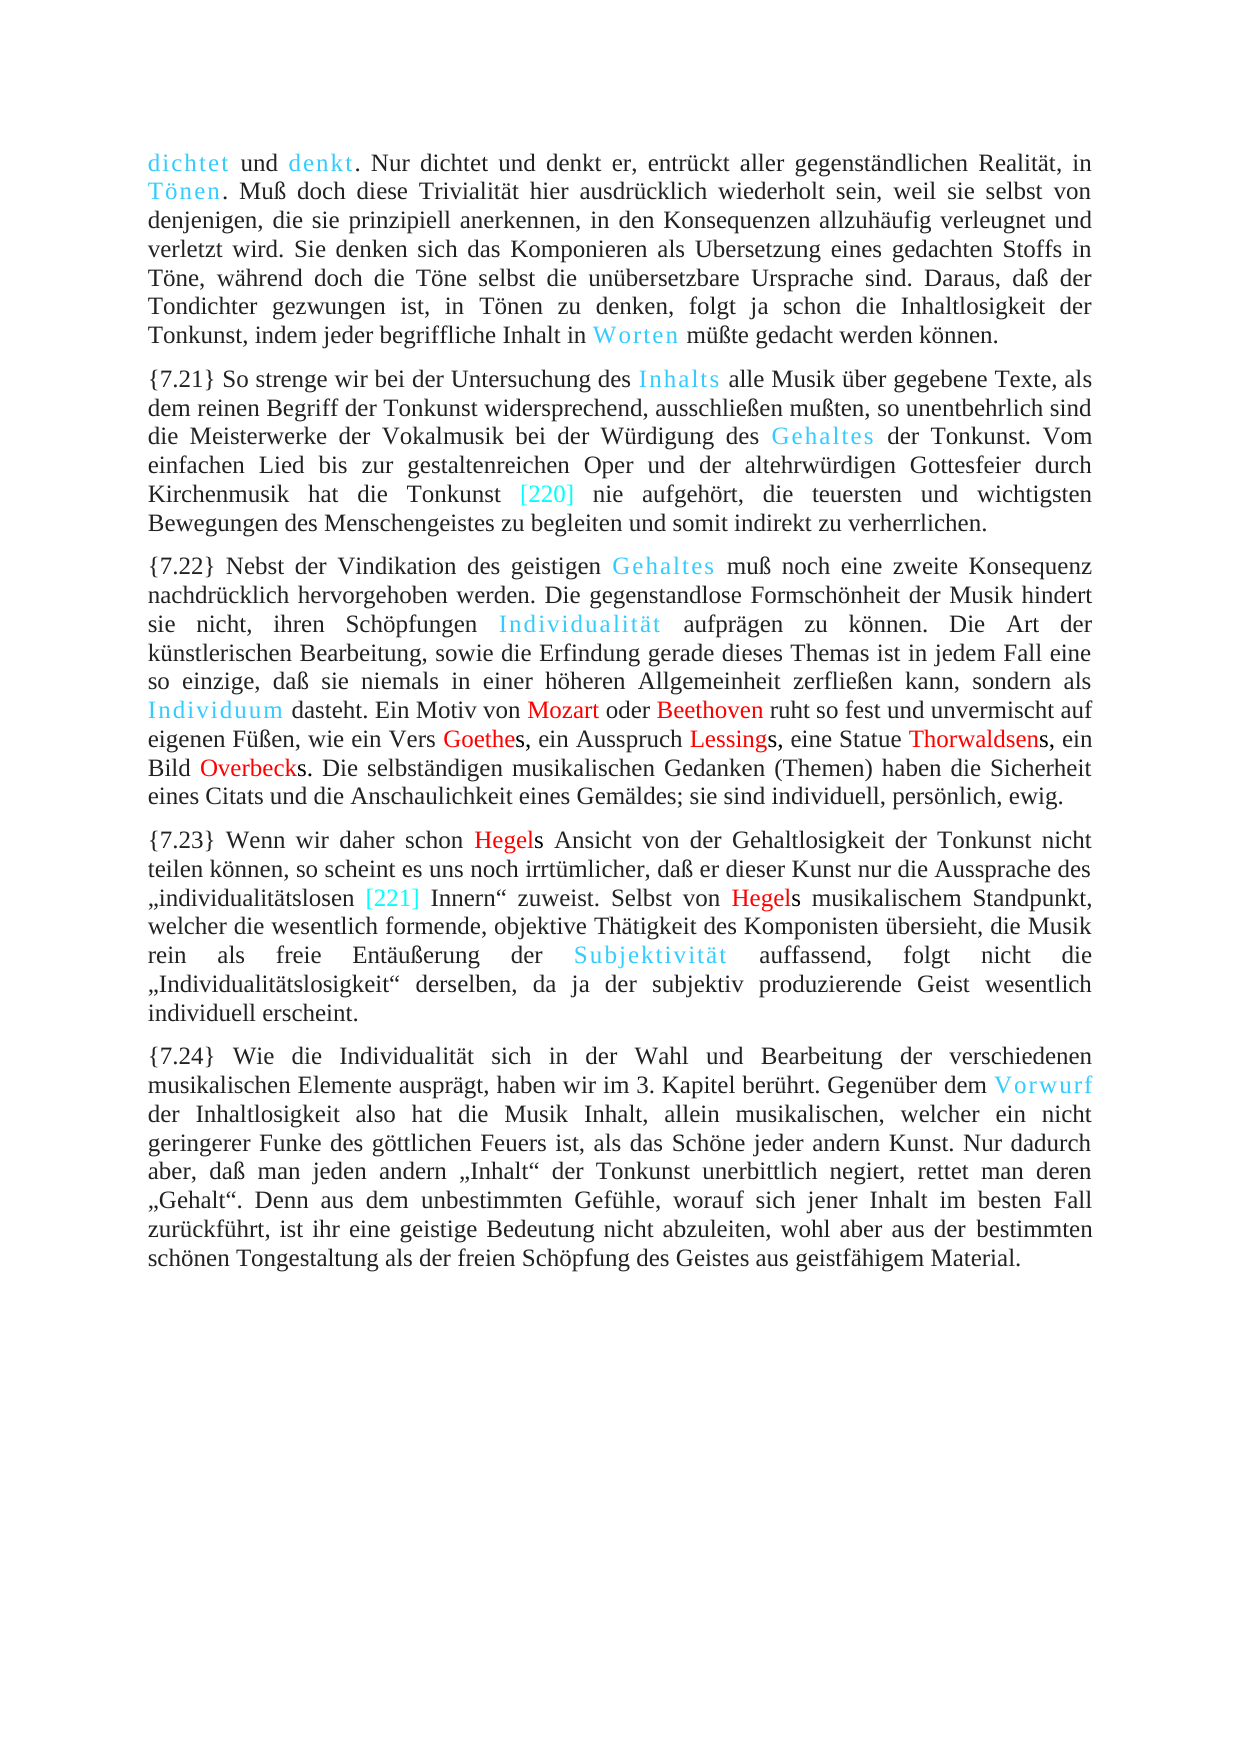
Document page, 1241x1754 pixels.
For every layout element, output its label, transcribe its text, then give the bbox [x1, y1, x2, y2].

text {7.21} So strenge wir bei der Untersuchung des Inhalts alle Musik über gegebene Texte, als dem reinen Begriff der Tonkunst widersprechend, ausschließen mußten, so unentbehrlich sind die Meisterwerke der Vokalmusik bei der Würdigung des Gehaltes der Tonkunst. Vom einfachen Lied bis zur gestaltenreichen Oper und der altehrwürdigen Gottesfeier durch Kirchenmusik hat die Tonkunst [220] nie aufgehört, die teuersten und wichtigsten Bewegungen des Menschengeistes zu begleiten und somit indirekt zu verherrlichen. [148, 364, 1093, 536]
text {7.22} Nebst der Vindikation des geistigen Gehaltes muß noch eine zweite Konsequenz nachdrücklich hervorgehoben werden. Die gegenstandlose Formschönheit der Musik hindert sie nicht, ihren Schöpfungen Individualität aufprägen zu können. Die Art der künstlerischen Bearbeitung, sowie die Erfindung gerade dieses Themas ist in jedem Fall eine so einzige, daß sie niemals in einer höheren Allgemeinheit zerfließen kann, sondern als Individuum dasteht. Ein Motiv von Mozart oder Beethoven ruht so fest und unvermischt auf eigenen Füßen, wie ein Vers Goethes, ein Ausspruch Lessings, eine Statue Thorwaldsens, ein Bild Overbecks. Die selbständigen musikalischen Gedanken (Themen) haben die Sicherheit eines Citats und die Anschaulichkeit eines Gemäldes; sie sind individuell, persönlich, ewig. [148, 551, 1093, 810]
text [148, 148, 1093, 349]
text {7.23} Wenn wir daher schon Hegels Ansicht von der Gehaltlosigkeit der Tonkunst nicht teilen können, so scheint es uns noch irrtümlicher, daß er dieser Kunst nur die Aussprache des „individualitätslosen [221] Innern“ zuweist. Selbst von Hegels musikalischem Standpunkt, welcher die wesentlich formende, objektive Thätigkeit des Komponisten übersieht, die Musik rein als freie Entäußerung der Subjektivität auffassend, folgt nicht die „Individualitätslosigkeit“ derselben, da ja der subjektiv produzierende Geist wesentlich individuell erscheint. [148, 825, 1093, 1026]
text {7.24} Wie die Individualität sich in der Wahl und Bearbeitung der verschiedenen musikalischen Elemente ausprägt, haben wir im 3. Kapitel berührt. Gegenüber dem Vorwurf der Inhaltlosigkeit also hat die Musik Inhalt, allein musikalischen, welcher ein nicht geringerer Funke des göttlichen Feuers ist, als das Schöne jeder andern Kunst. Nur dadurch aber, daß man jeden andern „Inhalt“ der Tonkunst unerbittlich negiert, rettet man deren „Gehalt“. Denn aus dem unbestimmten Gefühle, worauf sich jener Inhalt im besten Fall zurückführt, ist ihr eine geistige Bedeutung nicht abzuleiten, wohl aber aus der bestimmten schönen Tongestaltung als der freien Schöpfung des Geistes aus geistfähigem Material. [148, 1041, 1093, 1271]
